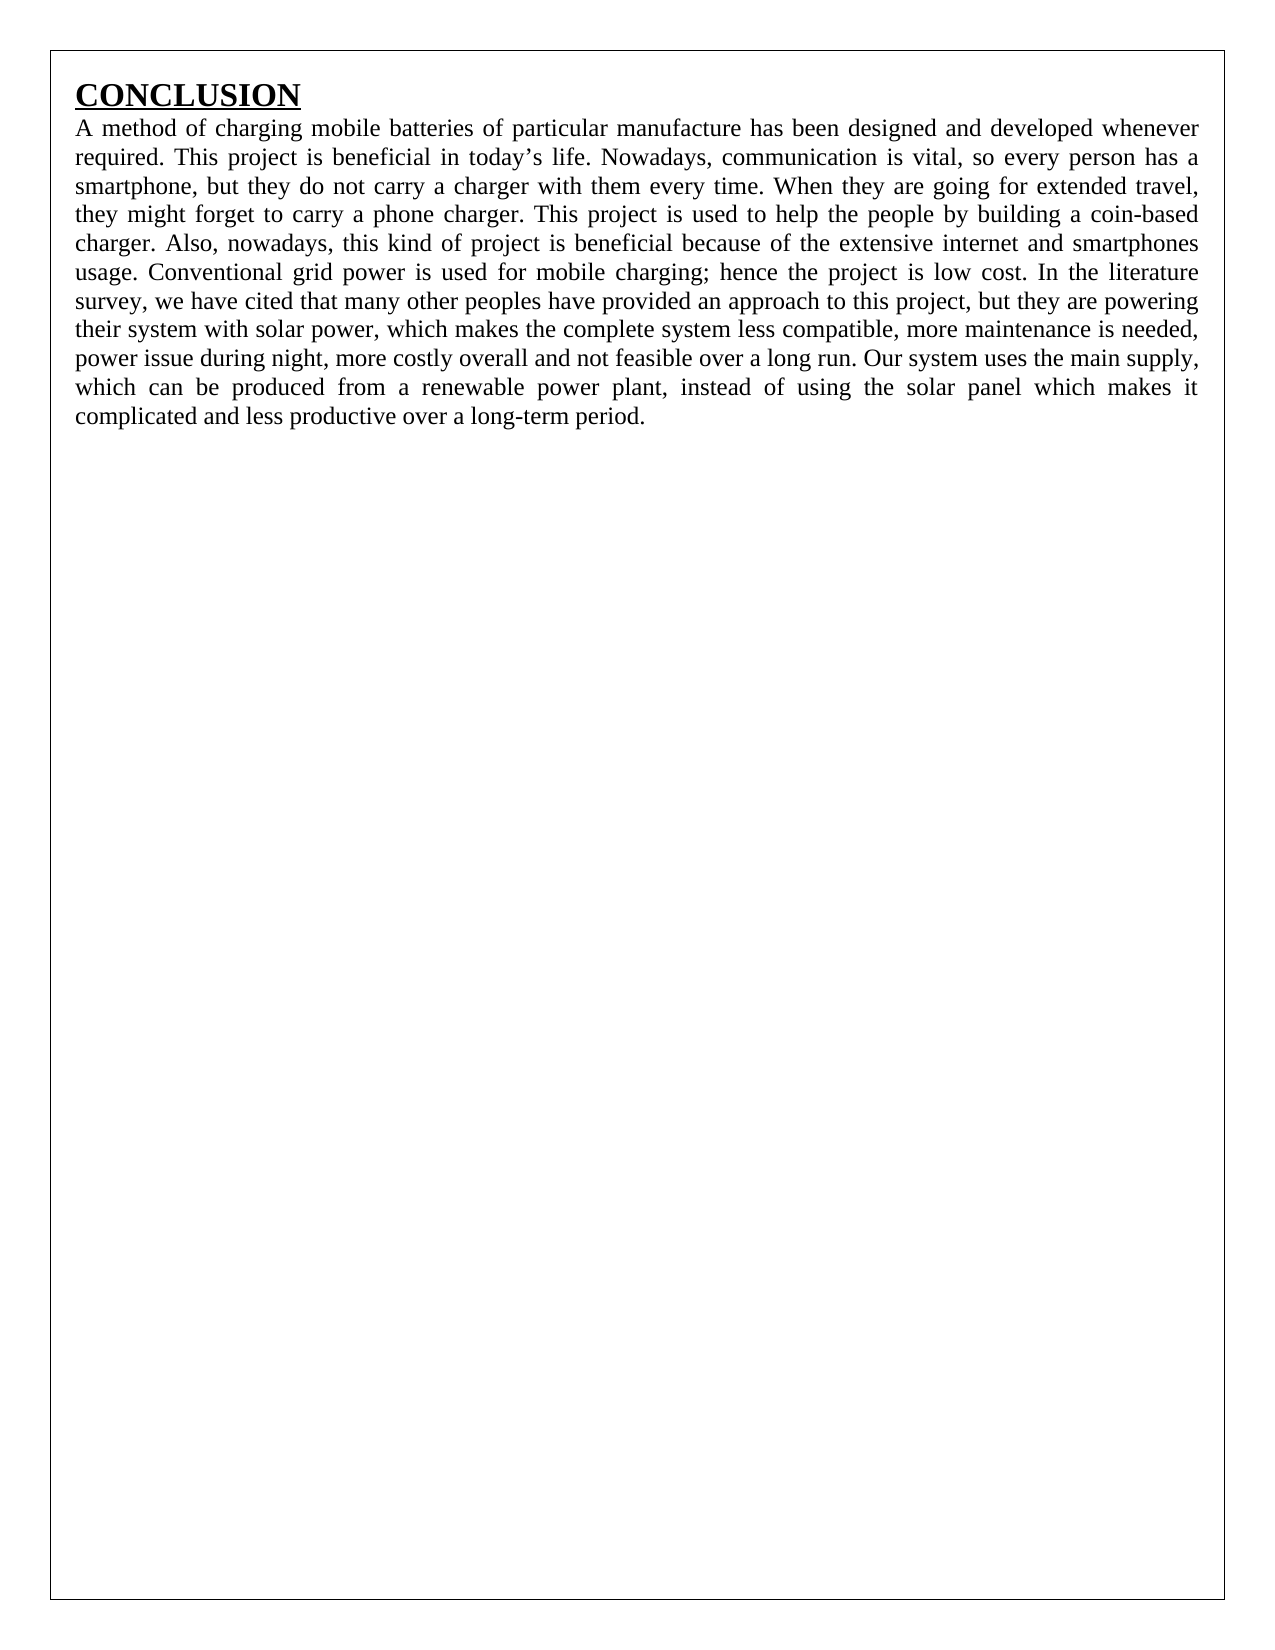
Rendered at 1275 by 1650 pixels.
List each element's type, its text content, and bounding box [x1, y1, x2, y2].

text CONCLUSION [75, 75, 1200, 113]
text A method of charging mobile batteries of particular manufacture has been designed and developed whenever required. This project is beneficial in today’s life. Nowadays, communication is vital, so every person has a smartphone, but they do not carry a charger with them every time. When they are going for extended travel, they might forget to carry a phone charger. This project is used to help the people by building a coin-based charger. Also, nowadays, this kind of project is beneficial because of the extensive internet and smartphones usage. Conventional grid power is used for mobile charging; hence the project is low cost. In the literature survey, we have cited that many other peoples have provided an approach to this project, but they are powering their system with solar power, which makes the complete system less compatible, more maintenance is needed, power issue during night, more costly overall and not feasible over a long run. Our system uses the main supply, which can be produced from a renewable power plant, instead of using the solar panel which makes it complicated and less productive over a long-term period. [75, 113, 1200, 429]
